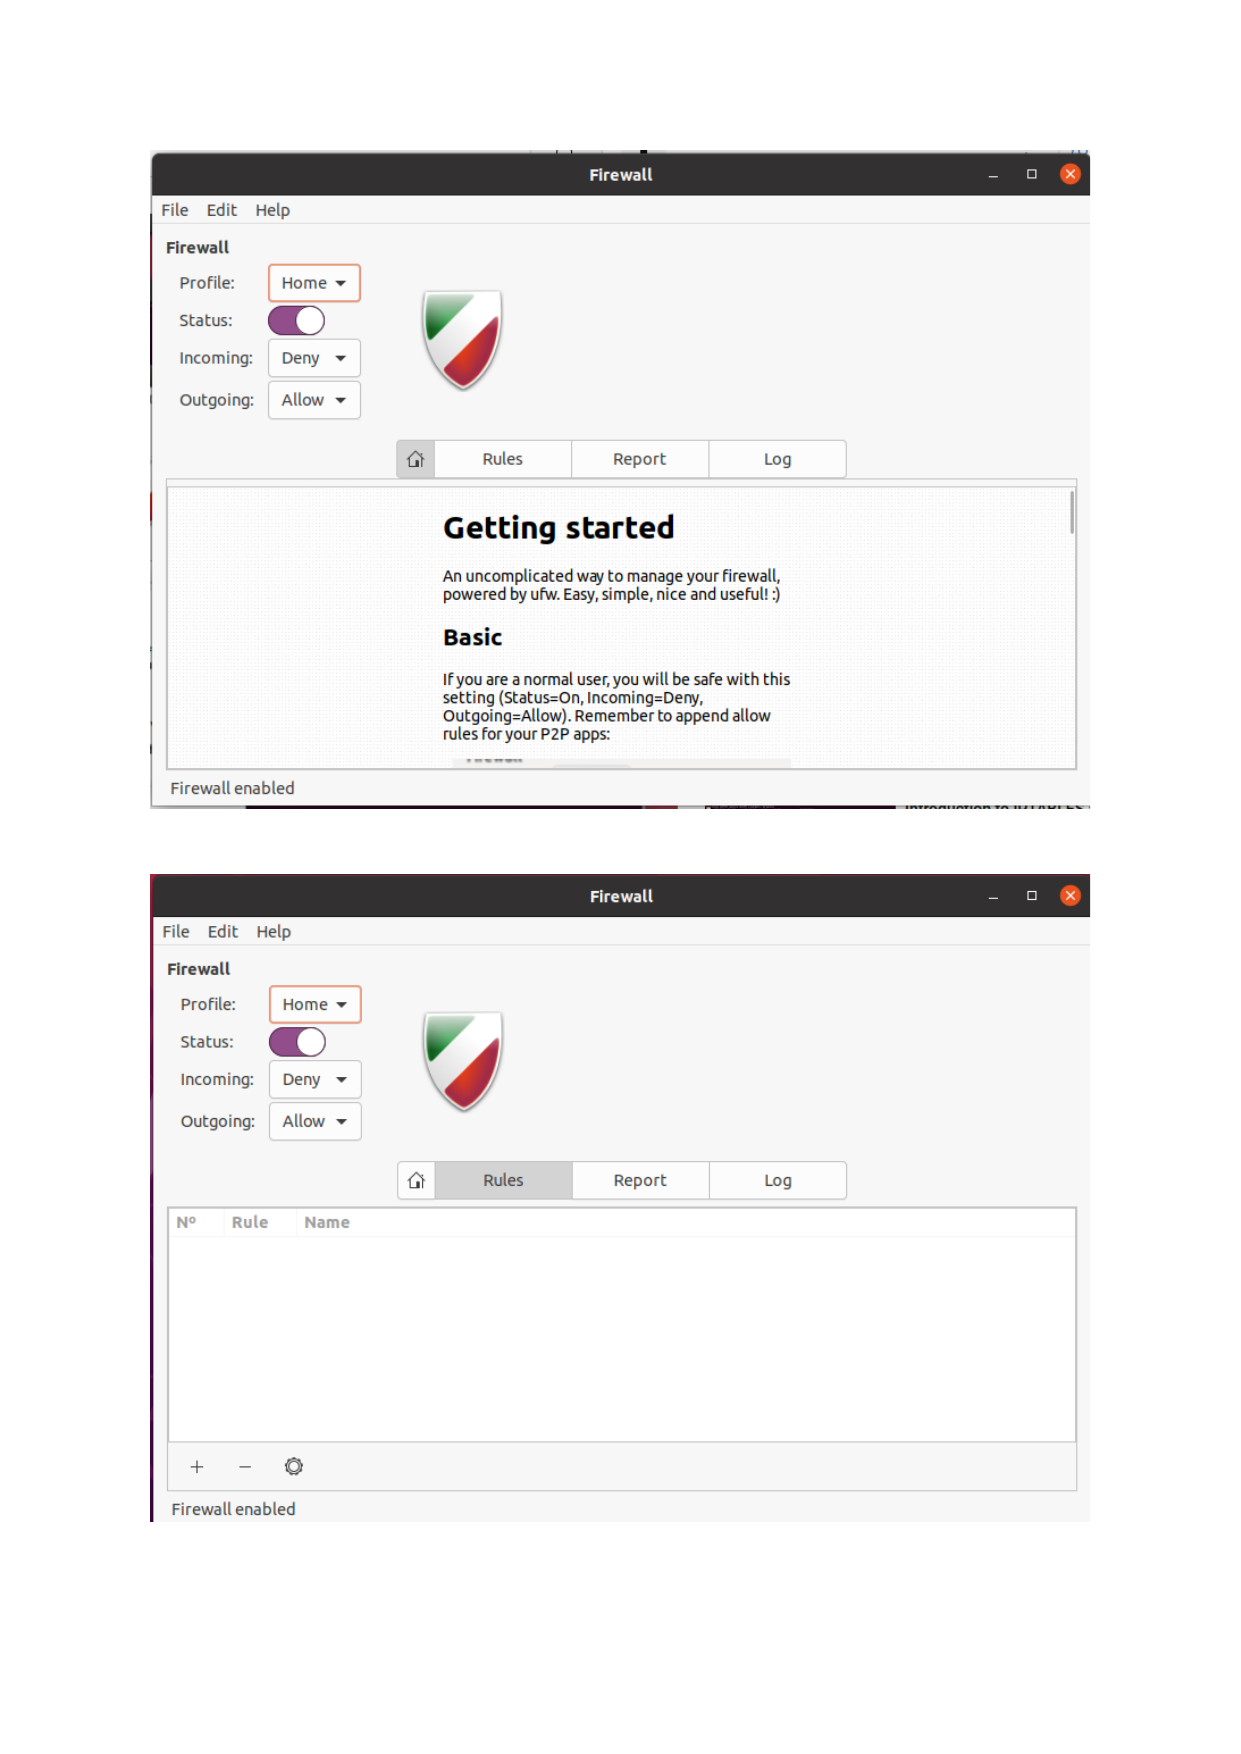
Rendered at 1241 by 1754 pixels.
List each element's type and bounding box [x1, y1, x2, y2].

picture [150, 874, 1091, 1522]
picture [150, 150, 1091, 809]
